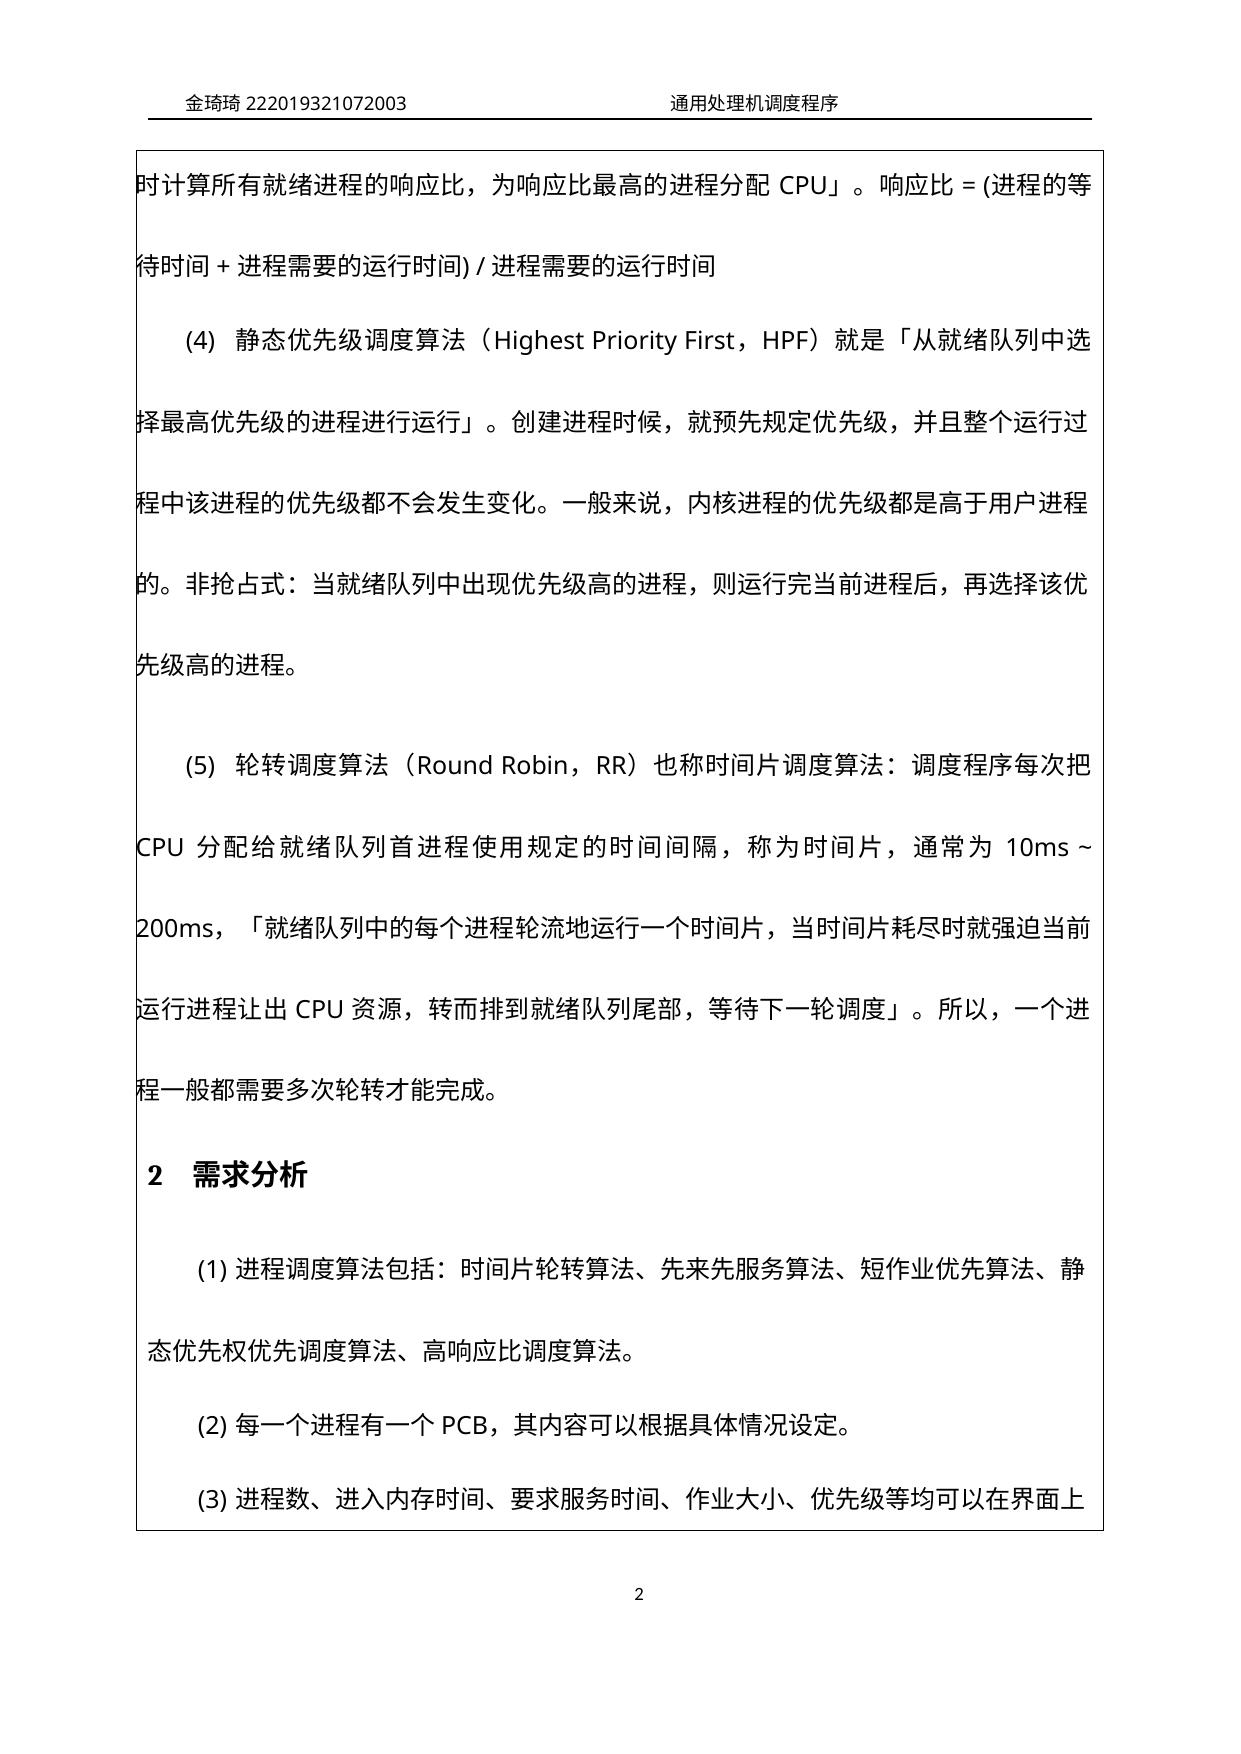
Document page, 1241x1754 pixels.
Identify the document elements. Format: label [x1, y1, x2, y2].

table_header [137, 151, 1103, 1530]
